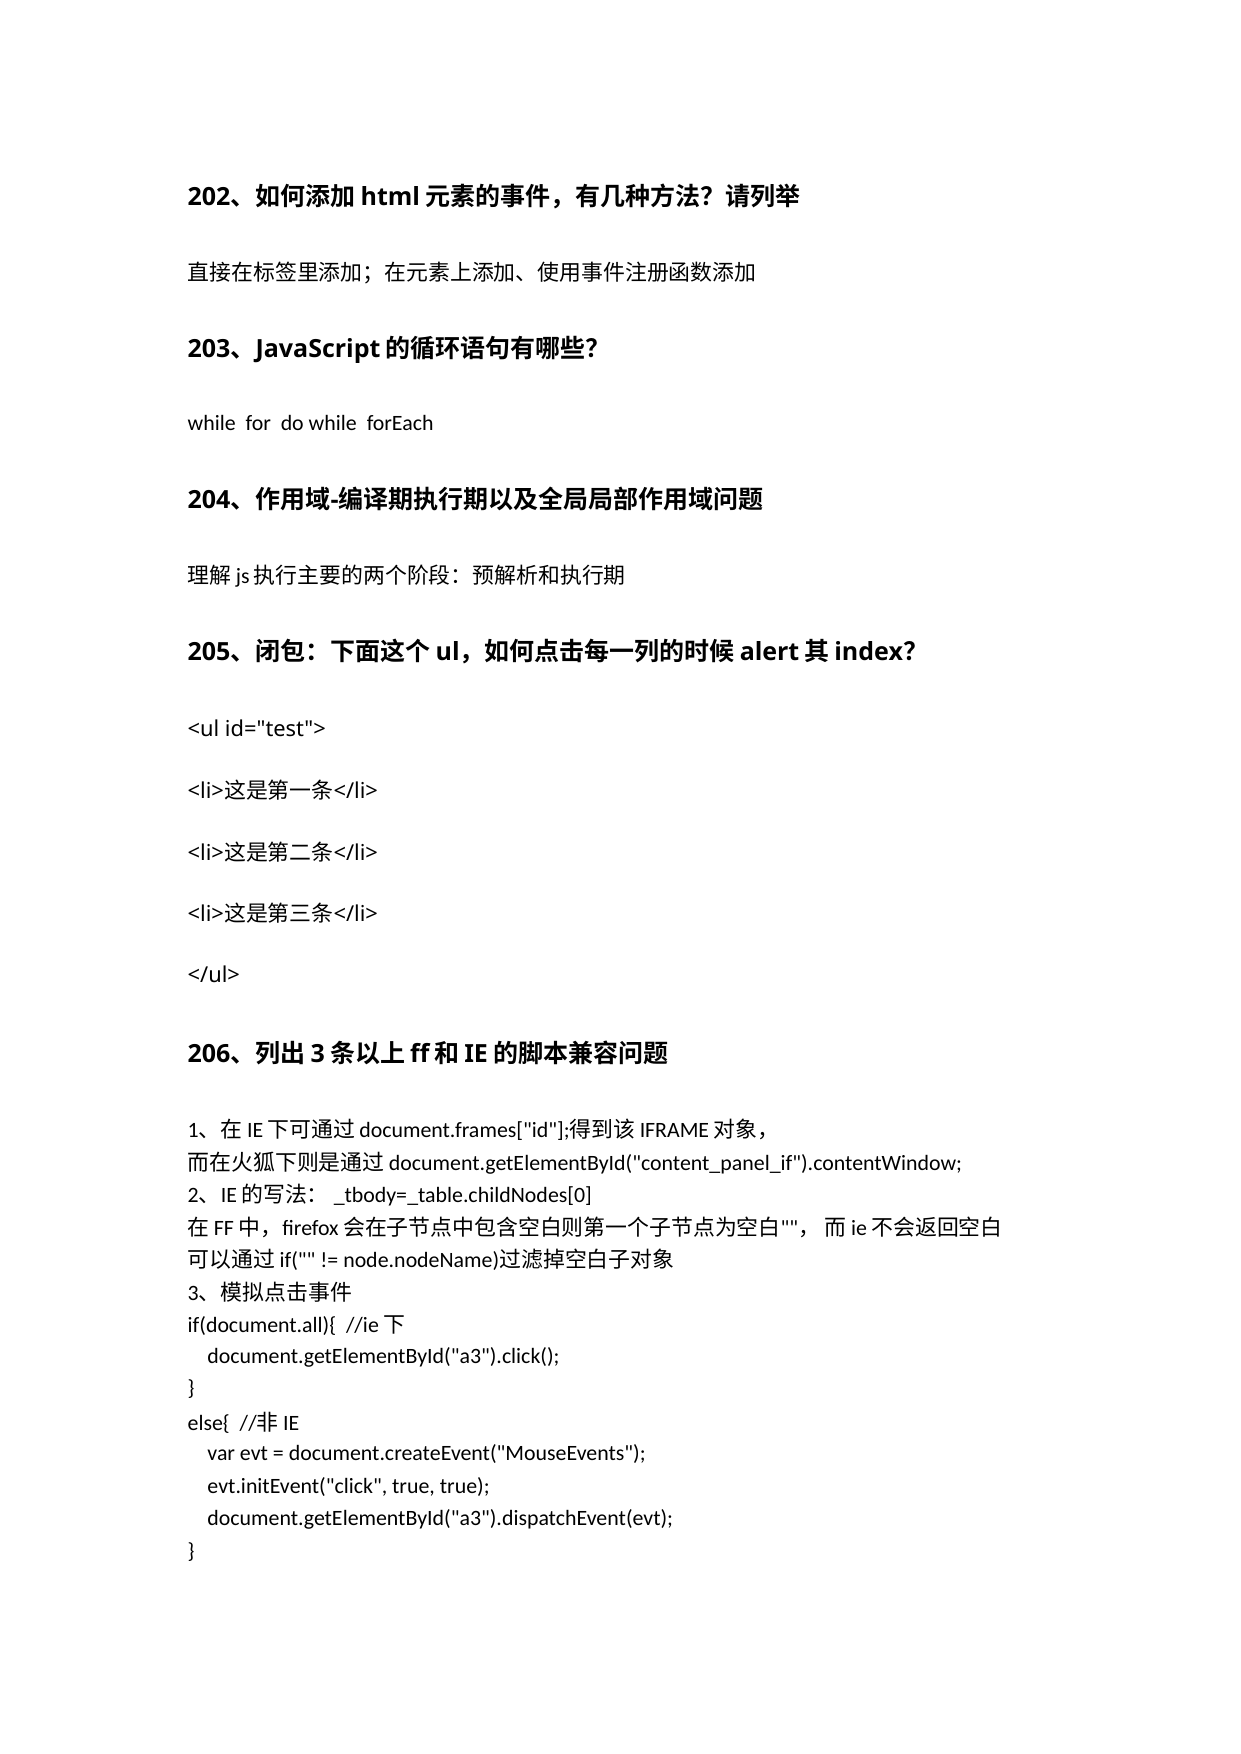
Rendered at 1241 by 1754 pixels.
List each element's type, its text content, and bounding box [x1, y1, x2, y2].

text <li>这是第一条</li> [187, 773, 1053, 805]
subtitle 202、如何添加html元素的事件，有几种方法？请列举 [187, 162, 1053, 227]
text document.getElementById("a3").click(); [187, 1339, 1053, 1372]
text document.getElementById("a3").dispatchEvent(evt); [187, 1502, 1053, 1534]
text <li>这是第三条</li> [187, 896, 1053, 929]
text if(document.all){ //ie下 [187, 1307, 1053, 1339]
text else{ //非IE [187, 1404, 1053, 1437]
text 在FF中，firefox会在子节点中包含空白则第一个子节点为空白""， 而ie不会返回空白 [187, 1209, 1053, 1242]
text } [187, 1372, 1053, 1404]
subtitle 204、作用域-编译期执行期以及全局局部作用域问题 [187, 465, 1053, 530]
text } [187, 1534, 1053, 1567]
text evt.initEvent("click", true, true); [187, 1469, 1053, 1502]
text <ul id="test"> [187, 711, 1053, 744]
text 可以通过if("" != node.nodeName)过滤掉空白子对象 [187, 1242, 1053, 1274]
subtitle 203、JavaScript的循环语句有哪些？ [187, 314, 1053, 379]
text 2、IE的写法： _tbody=_table.childNodes[0] [187, 1177, 1053, 1209]
text 直接在标签里添加；在元素上添加、使用事件注册函数添加 [187, 254, 1053, 287]
text 3、模拟点击事件 [187, 1274, 1053, 1307]
text 1、在IE下可通过document.frames["id"];得到该IFRAME对象， [187, 1112, 1053, 1144]
text 而在火狐下则是通过document.getElementById("content_panel_if").contentWindow; [187, 1144, 1053, 1177]
text <li>这是第二条</li> [187, 834, 1053, 867]
text while for do while forEach [187, 406, 1053, 438]
text </ul> [187, 958, 1053, 990]
text var evt = document.createEvent("MouseEvents"); [187, 1437, 1053, 1469]
subtitle 205、闭包：下面这个ul，如何点击每一列的时候alert其index？ [187, 617, 1053, 682]
subtitle 206、列出3条以上ff和IE的脚本兼容问题 [187, 1019, 1053, 1084]
text 理解js执行主要的两个阶段：预解析和执行期 [187, 557, 1053, 590]
